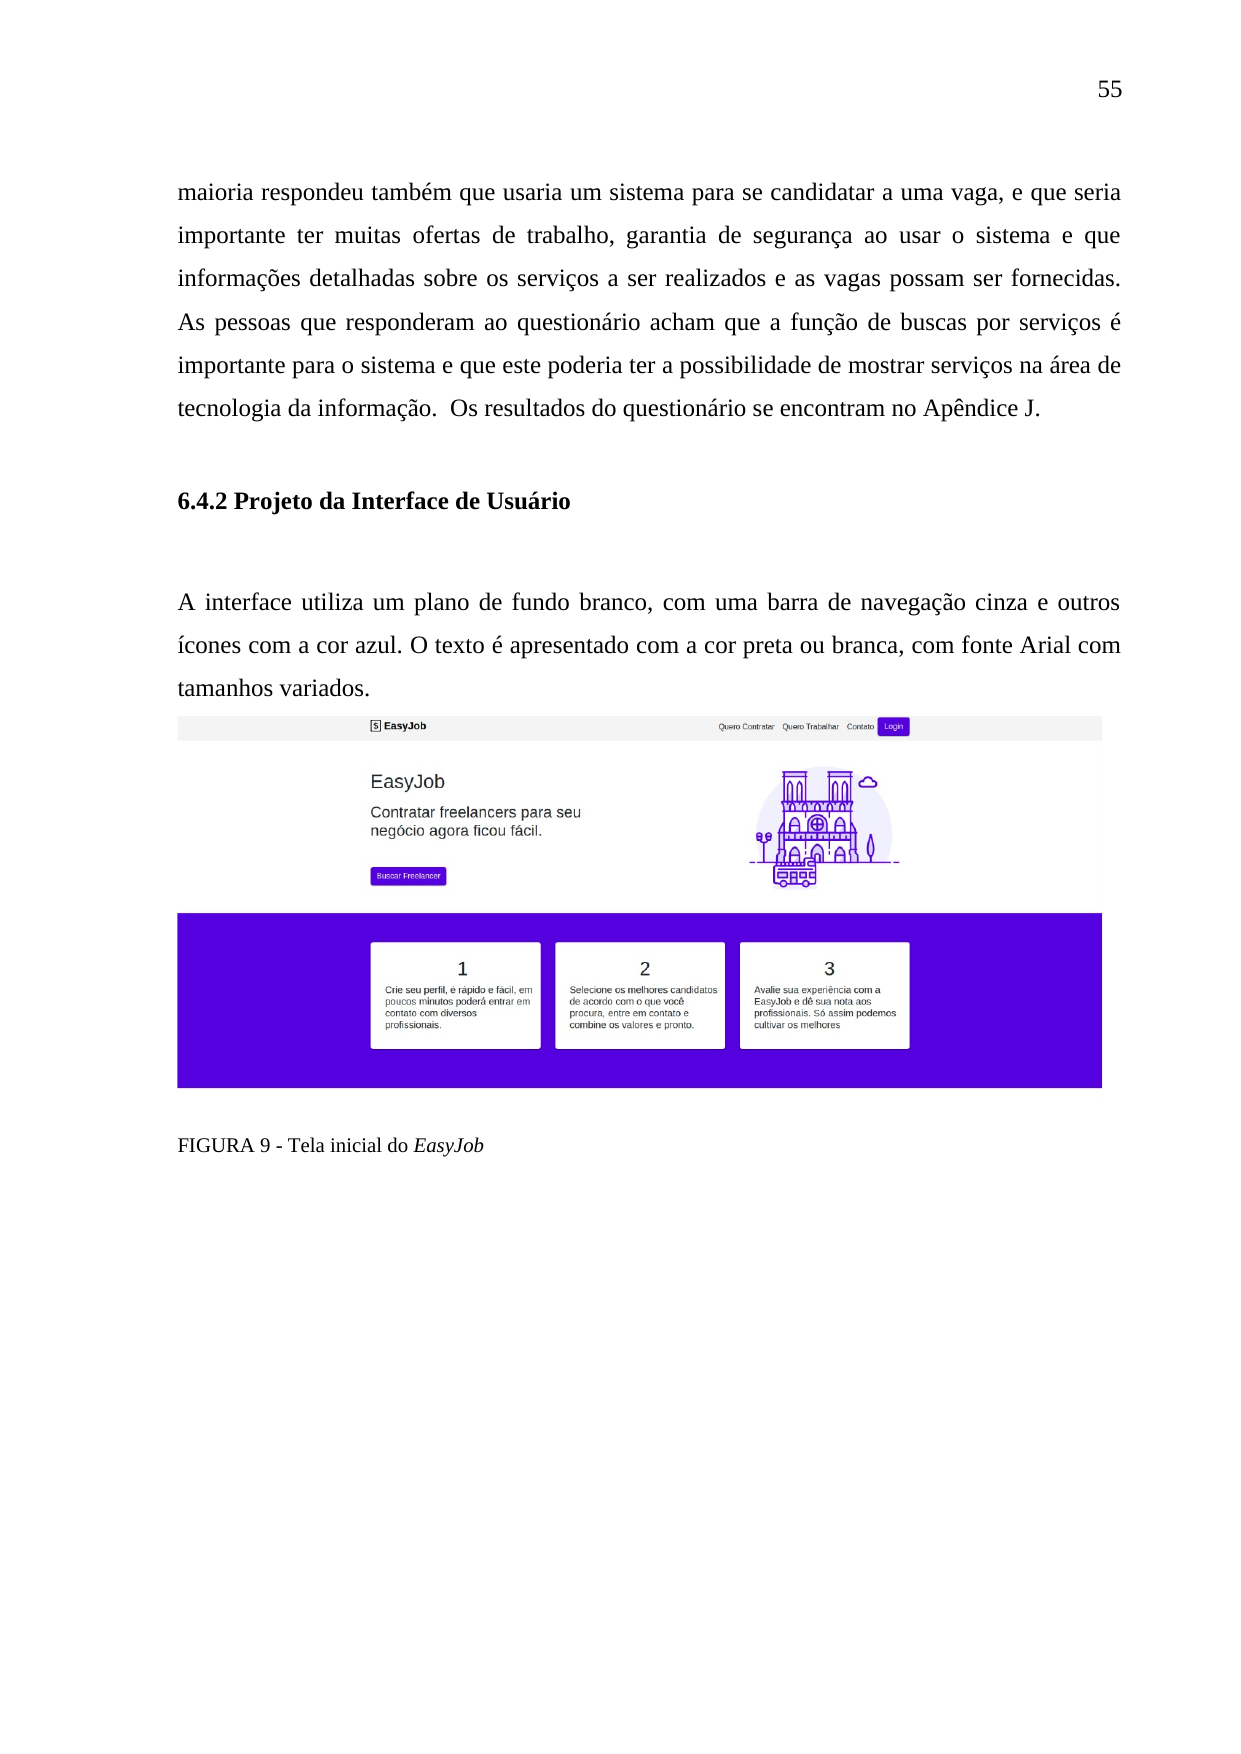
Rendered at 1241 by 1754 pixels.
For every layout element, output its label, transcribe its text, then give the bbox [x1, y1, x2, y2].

subtitle 6.4.2 Projeto da Interface de Usuário [177, 486, 1122, 515]
picture [177, 716, 1103, 1107]
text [177, 177, 1122, 422]
text A interface utiliza um plano de fundo branco, com uma barra de navegação cinza e outros ícones com a cor azul. O texto é apresentado com a cor preta ou branca, com fonte Arial com tamanhos variados. [177, 587, 1122, 702]
text FIGURA 9 - Tela inicial do EasyJob [177, 1133, 1122, 1157]
